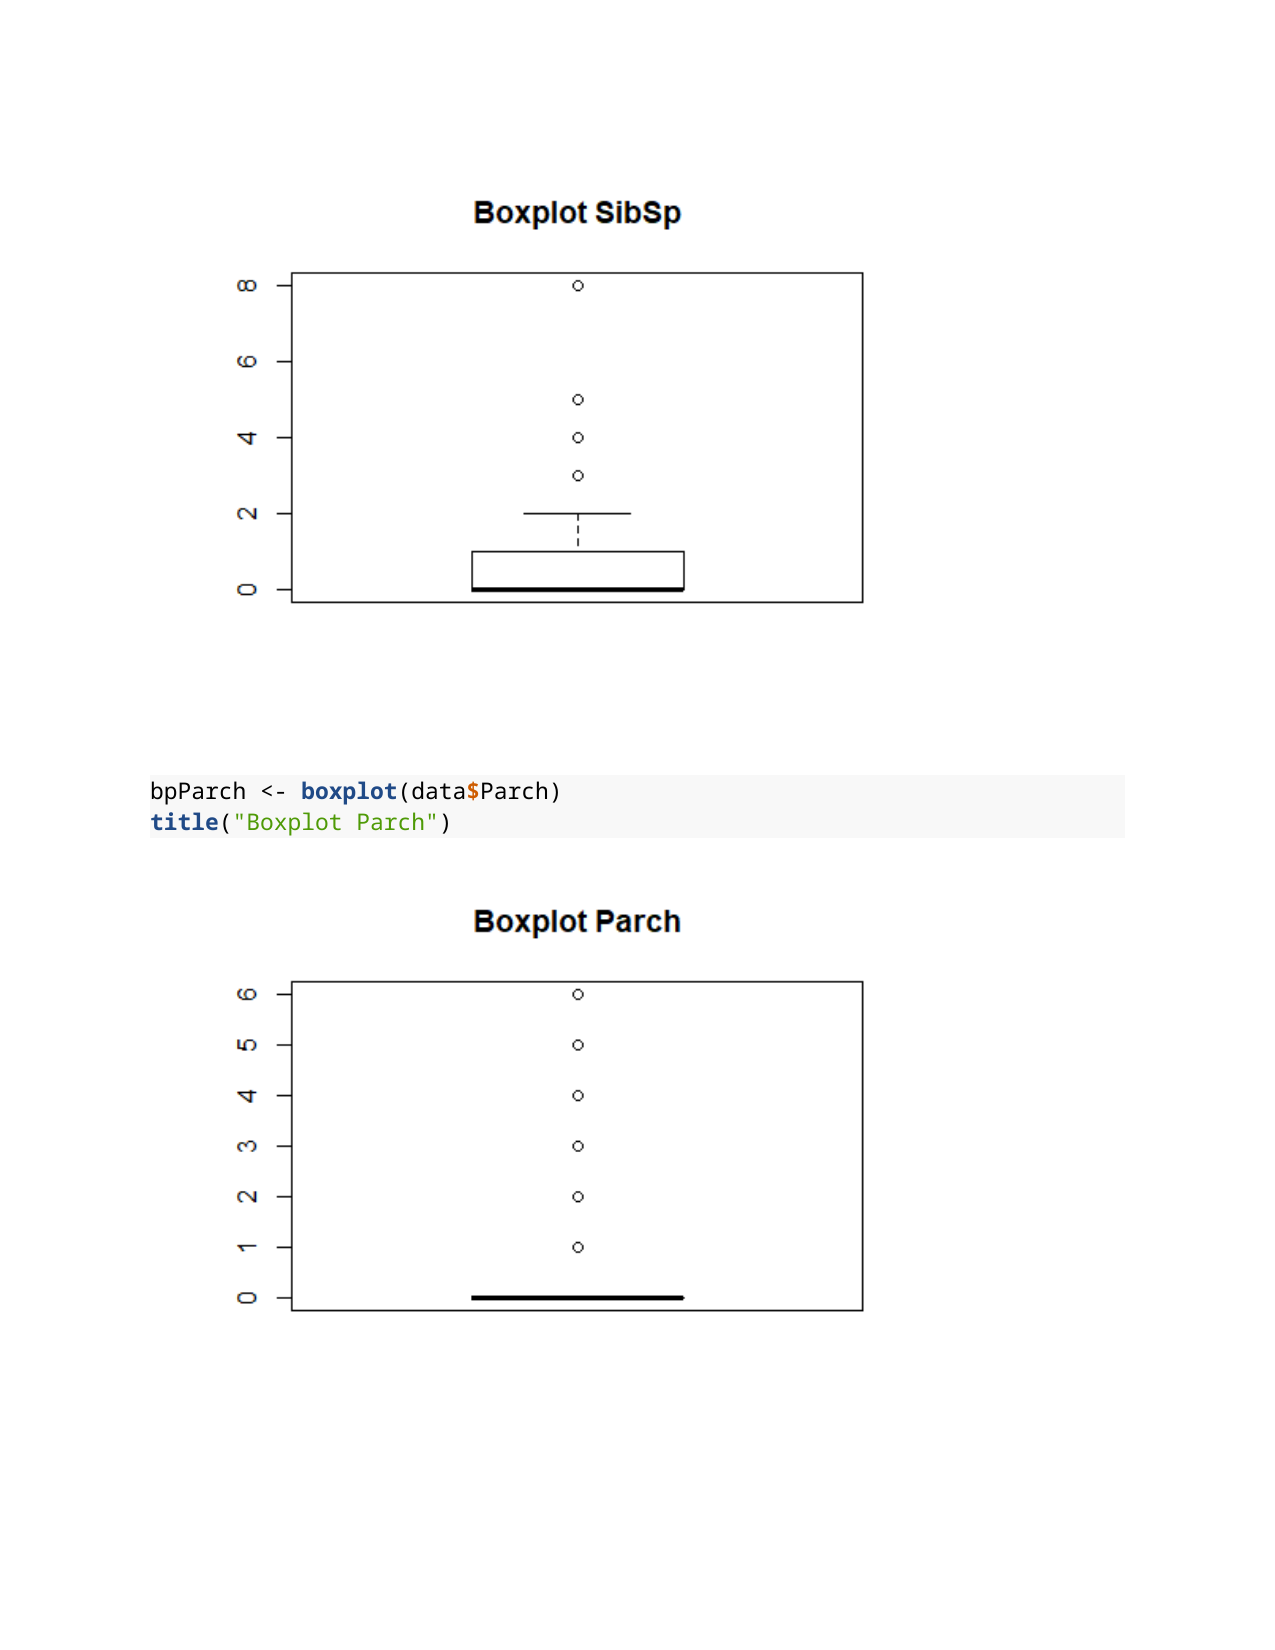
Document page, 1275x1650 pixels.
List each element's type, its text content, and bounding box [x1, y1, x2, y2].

picture [168, 858, 927, 1465]
text bpParch <- boxplot(data$Parch) title("Boxplot Parch") [452, 775, 1125, 838]
picture [168, 150, 927, 757]
